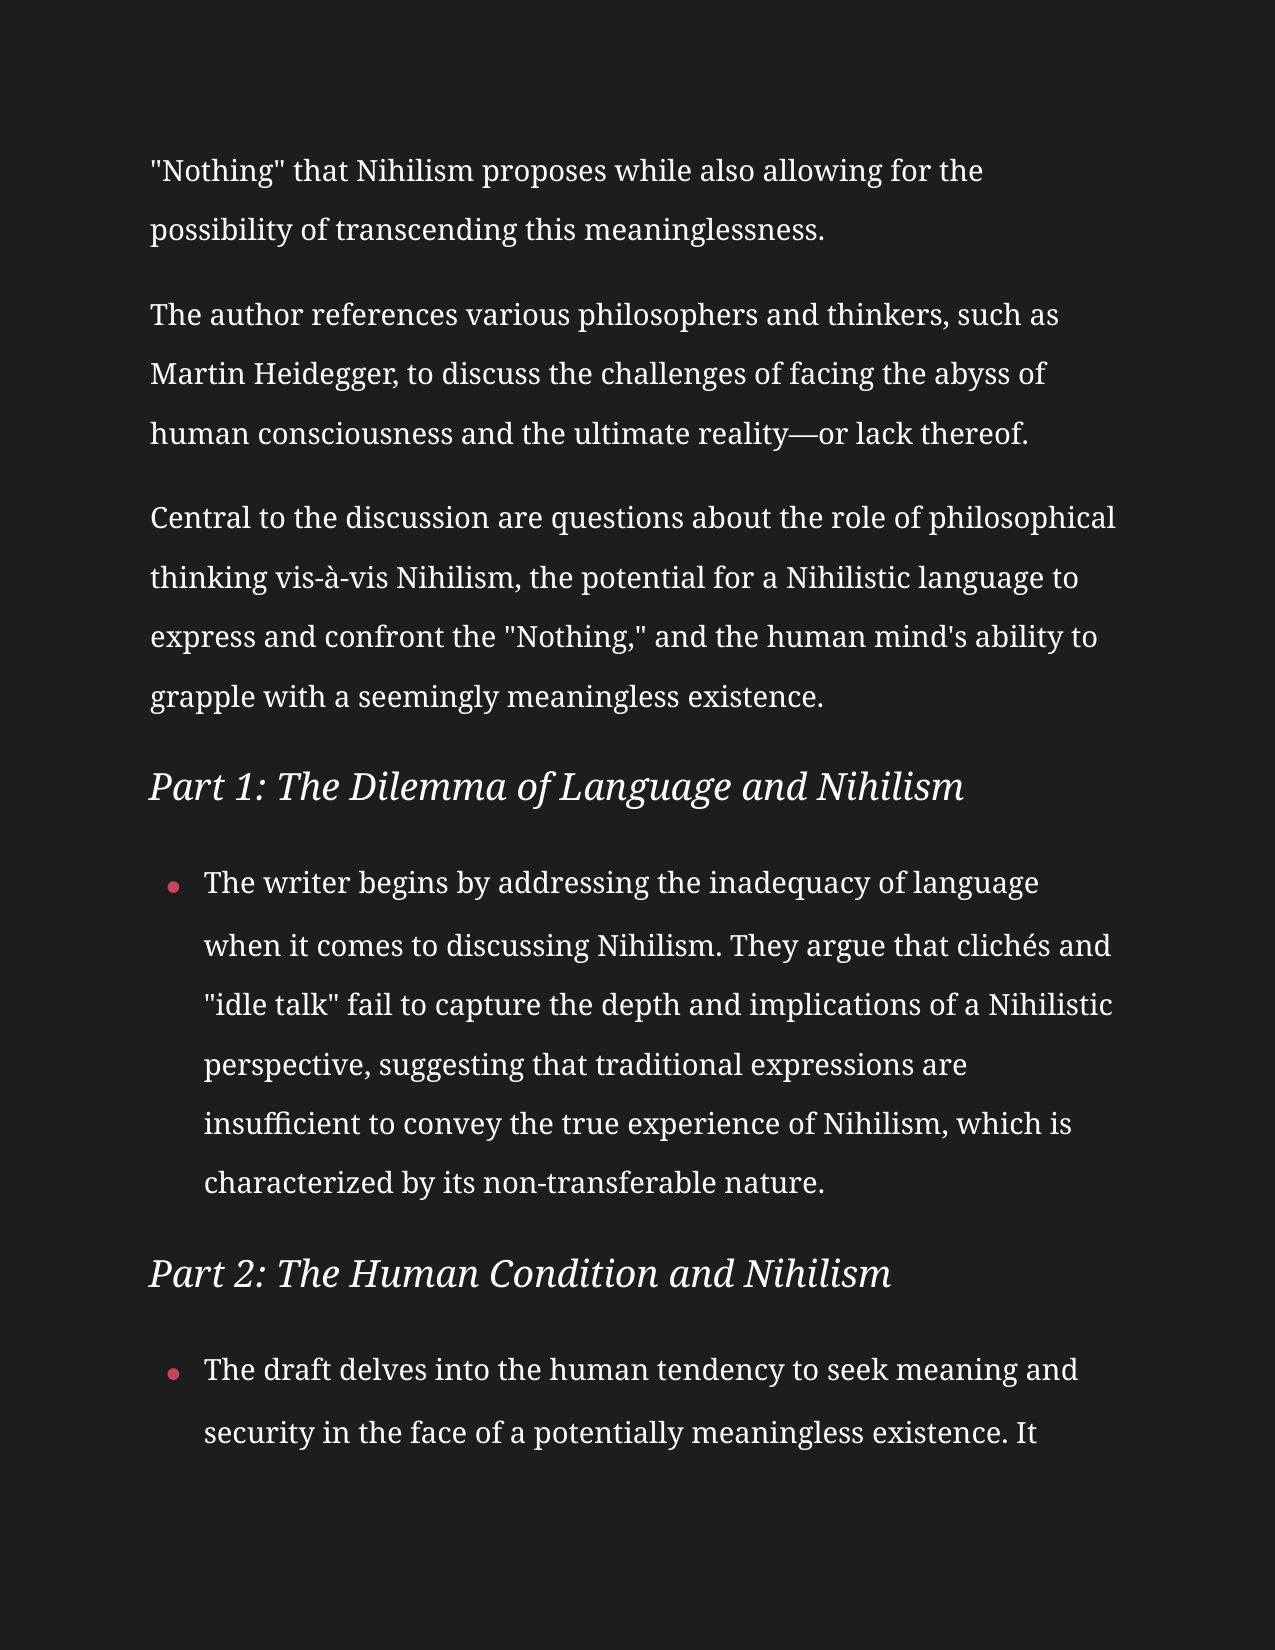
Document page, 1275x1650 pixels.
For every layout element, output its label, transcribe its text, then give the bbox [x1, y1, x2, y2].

subtitle Part 2: The Human Condition and Nihilism [148, 1247, 1125, 1298]
subtitle Part 1: The Dilemma of Language and Nihilism [148, 760, 1125, 811]
text The author references various philosophers and thinkers, such as Martin Heidegger, to discuss the challenges of facing the abyss of human consciousness and the ultimate reality—or lack thereof. [150, 294, 1124, 453]
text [167, 1349, 1124, 1452]
text Central to the discussion are questions about the role of philosophical thinking vis-à-vis Nihilism, the potential for a Nihilistic language to express and confront the "Nothing," and the human mind's ability to grapple with a seemingly meaningless existence. [150, 497, 1124, 716]
text The writer begins by addressing the inadequacy of language when it comes to discussing Nihilism. They argue that clichés and "idle talk" fail to capture the depth and implications of a Nihilistic perspective, suggesting that traditional expressions are insufficient to convey the true experience of Nihilism, which is characterized by its non-transferable nature. [167, 862, 1124, 1202]
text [150, 150, 1124, 249]
